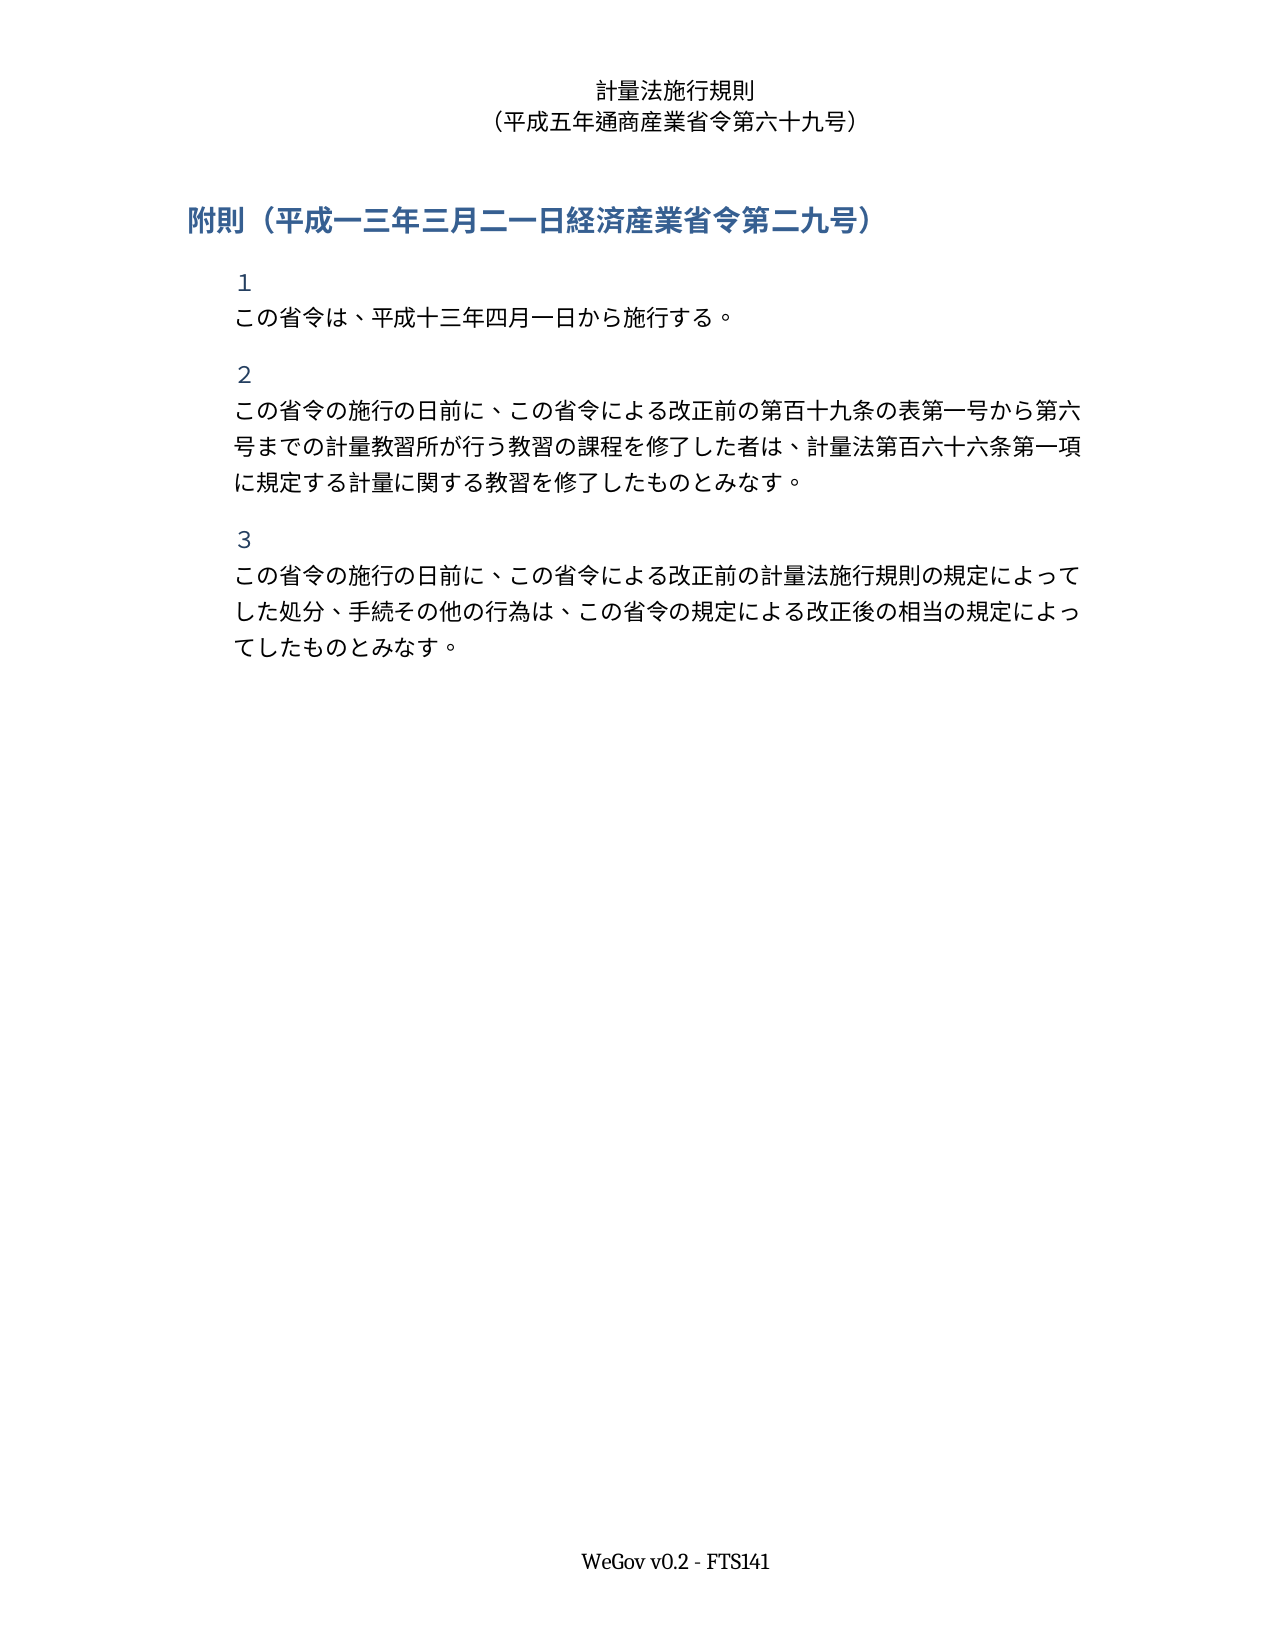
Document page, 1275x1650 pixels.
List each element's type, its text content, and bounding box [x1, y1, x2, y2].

subtitle ２ [233, 359, 1087, 390]
text この省令の施行の日前に、この省令による改正前の第百十九条の表第一号から第六号までの計量教習所が行う教習の課程を修了した者は、計量法第百六十六条第一項に規定する計量に関する教習を修了したものとみなす。 [233, 395, 1087, 498]
subtitle 附則（平成一三年三月二一日経済産業省令第二九号） [187, 200, 1087, 240]
subtitle １ [233, 266, 1087, 298]
text この省令は、平成十三年四月一日から施行する。 [233, 302, 1087, 334]
text この省令の施行の日前に、この省令による改正前の計量法施行規則の規定によってした処分、手続その他の行為は、この省令の規定による改正後の相当の規定によってしたものとみなす。 [233, 560, 1087, 663]
subtitle ３ [233, 524, 1087, 555]
